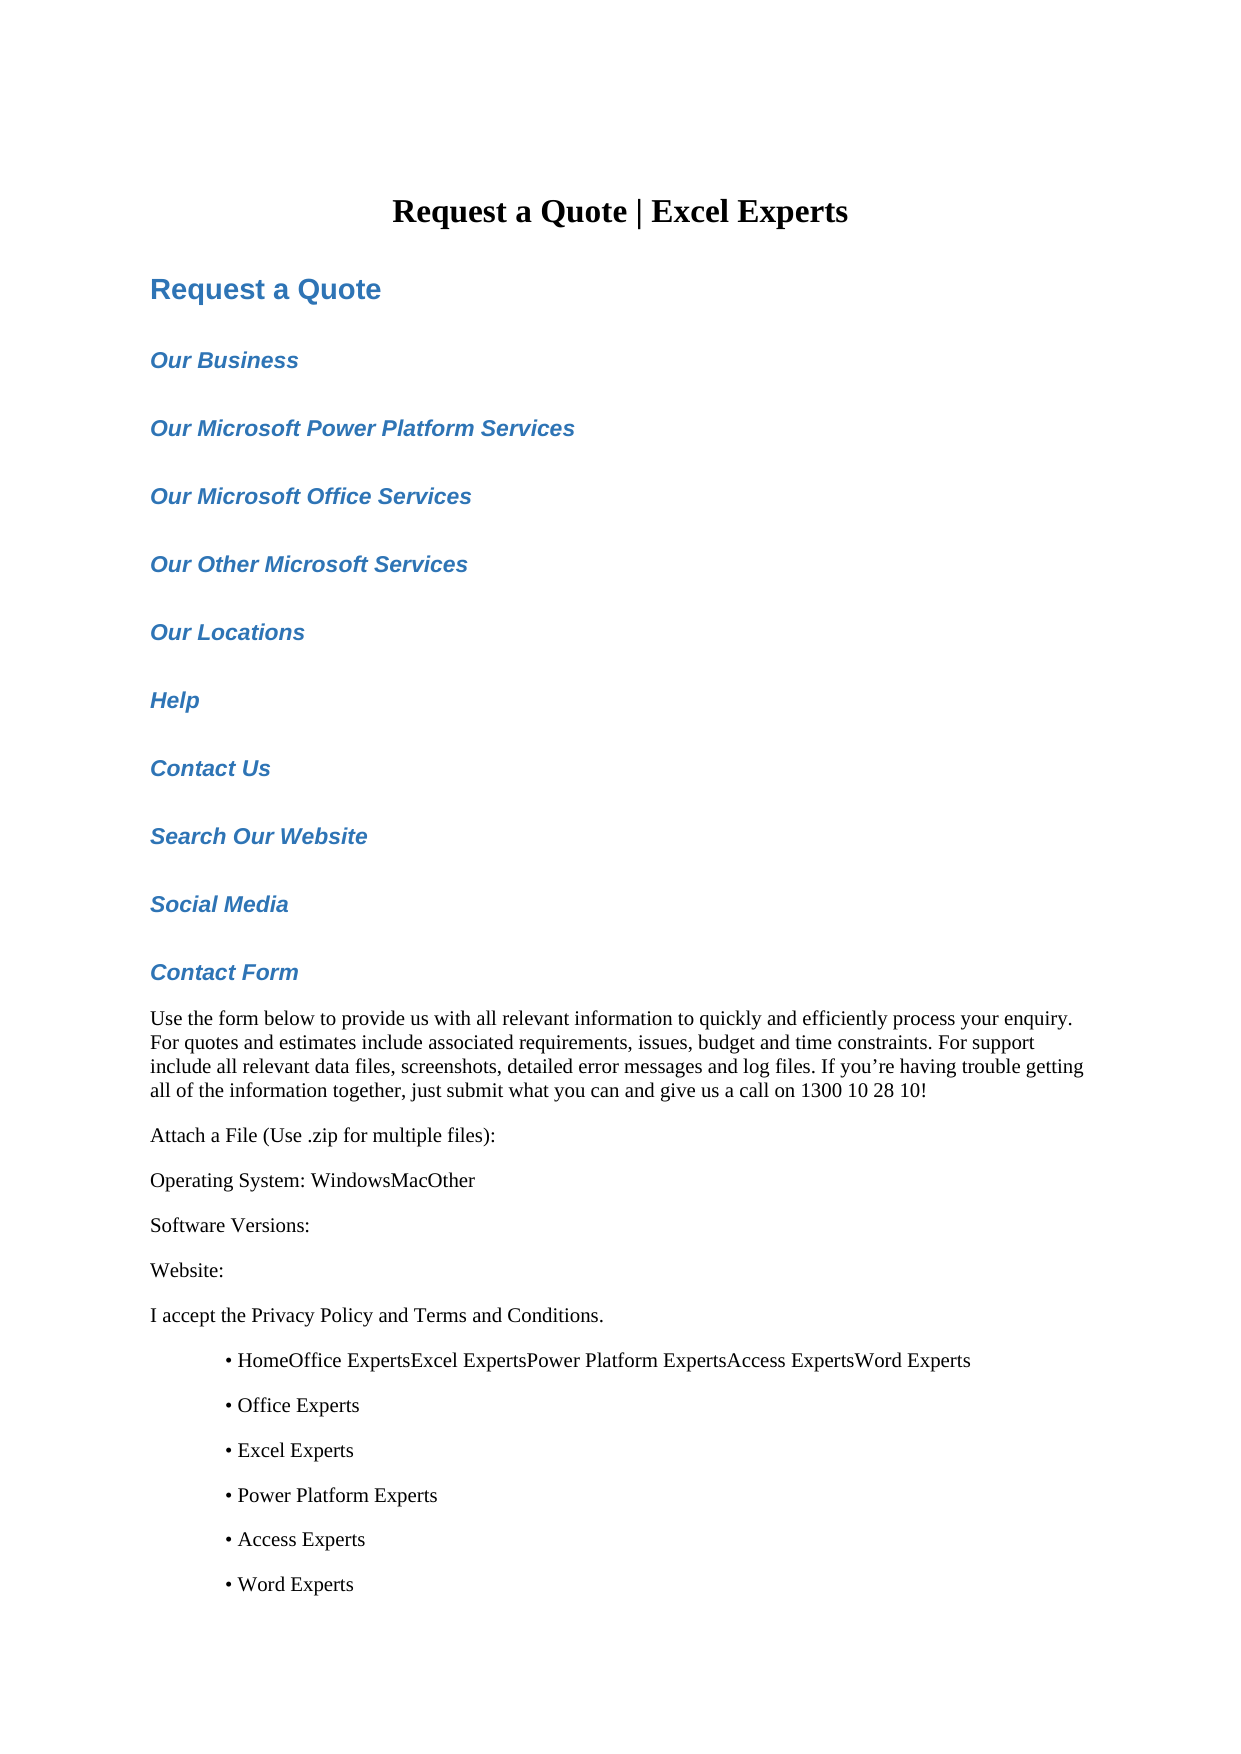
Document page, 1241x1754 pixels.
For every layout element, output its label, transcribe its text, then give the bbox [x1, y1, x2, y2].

subtitle Our Business [150, 347, 1090, 373]
text Website: [150, 1258, 1090, 1282]
subtitle Contact Form [150, 959, 1090, 985]
subtitle Contact Us [150, 755, 1090, 781]
text Software Versions: [150, 1213, 1090, 1237]
text Attach a File (Use .zip for multiple files): [150, 1123, 1090, 1147]
subtitle Search Our Website [150, 823, 1090, 849]
text Request a Quote | Excel Experts [150, 192, 1090, 230]
subtitle Our Other Microsoft Services [150, 551, 1090, 577]
text • HomeOffice ExpertsExcel ExpertsPower Platform ExpertsAccess ExpertsWord Experts [225, 1348, 1090, 1372]
subtitle Our Locations [150, 619, 1090, 645]
text • Word Experts [225, 1572, 1090, 1596]
text • Access Experts [225, 1527, 1090, 1551]
text Use the form below to provide us with all relevant information to quickly and efficiently process your enquiry. For quotes and estimates include associated requirements, issues, budget and time constraints. For support include all relevant data files, screenshots, detailed error messages and log files. If you’re having trouble getting all of the information together, just submit what you can and give us a call on 1300 10 28 10! [150, 1006, 1090, 1102]
subtitle Request a Quote [150, 272, 1090, 305]
subtitle Help [150, 687, 1090, 713]
subtitle Social Media [150, 891, 1090, 917]
text • Excel Experts [225, 1438, 1090, 1462]
text • Office Experts [225, 1393, 1090, 1417]
text I accept the Privacy Policy and Terms and Conditions. [150, 1303, 1090, 1327]
subtitle Our Microsoft Office Services [150, 483, 1090, 509]
text • Power Platform Experts [225, 1482, 1090, 1507]
text Operating System: WindowsMacOther [150, 1168, 1090, 1192]
subtitle Our Microsoft Power Platform Services [150, 415, 1090, 441]
